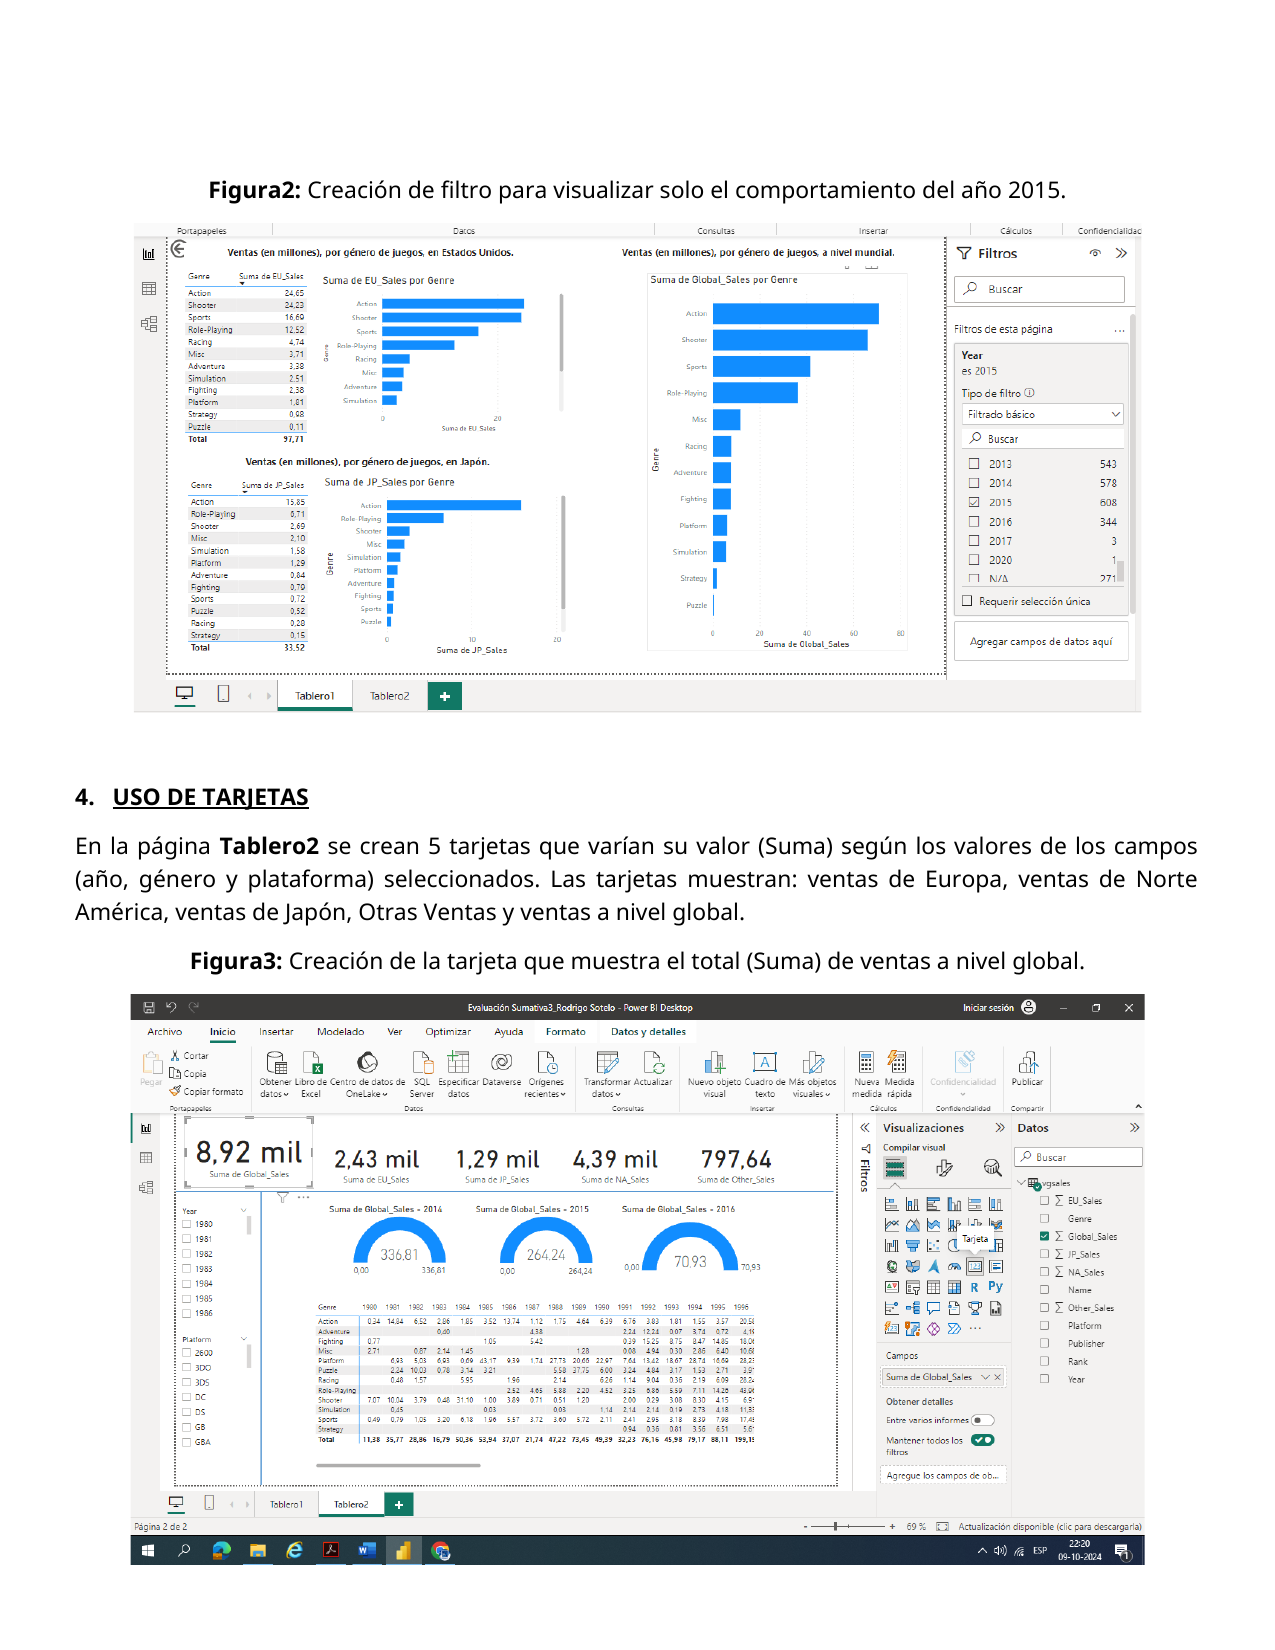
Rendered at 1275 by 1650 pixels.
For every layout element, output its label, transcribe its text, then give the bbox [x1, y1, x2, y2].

list USO DE TARJETAS [75, 781, 1200, 812]
picture [133, 223, 1142, 713]
text Figura2: Creación de filtro para visualizar solo el comportamiento del año 2015. [75, 174, 1200, 205]
text En la página Tablero2 se crean 5 tarjetas que varían su valor (Suma) según los valores de los campos (año, género y plataforma) seleccionados. Las tarjetas muestran: ventas de Europa, ventas de Norte América, ventas de Japón, Otras Ventas y ventas a nivel global. [75, 830, 1200, 927]
text Figura3: Creación de la tarjeta que muestra el total (Suma) de ventas a nivel global. [75, 945, 1200, 976]
picture [130, 994, 1145, 1565]
